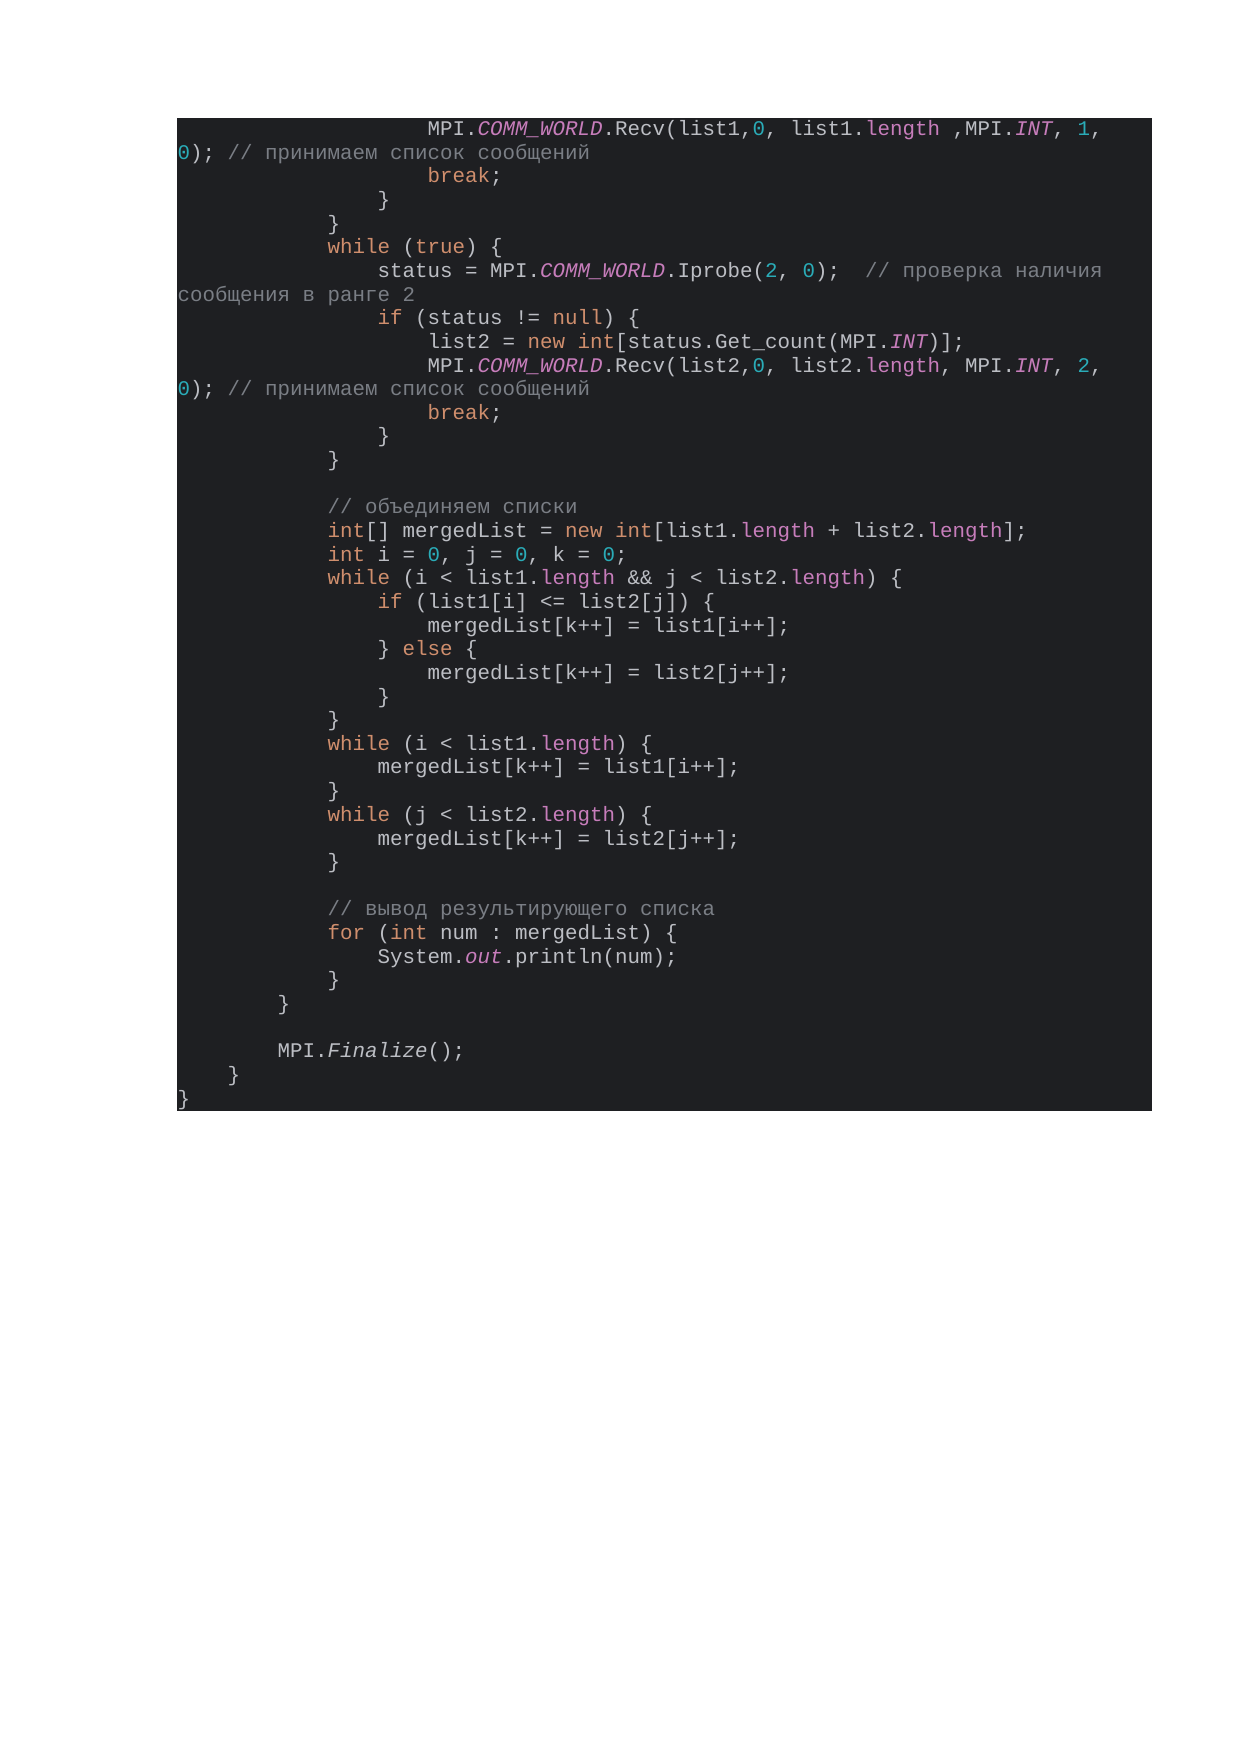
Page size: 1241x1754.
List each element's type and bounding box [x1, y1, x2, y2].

text [177, 118, 1152, 1111]
